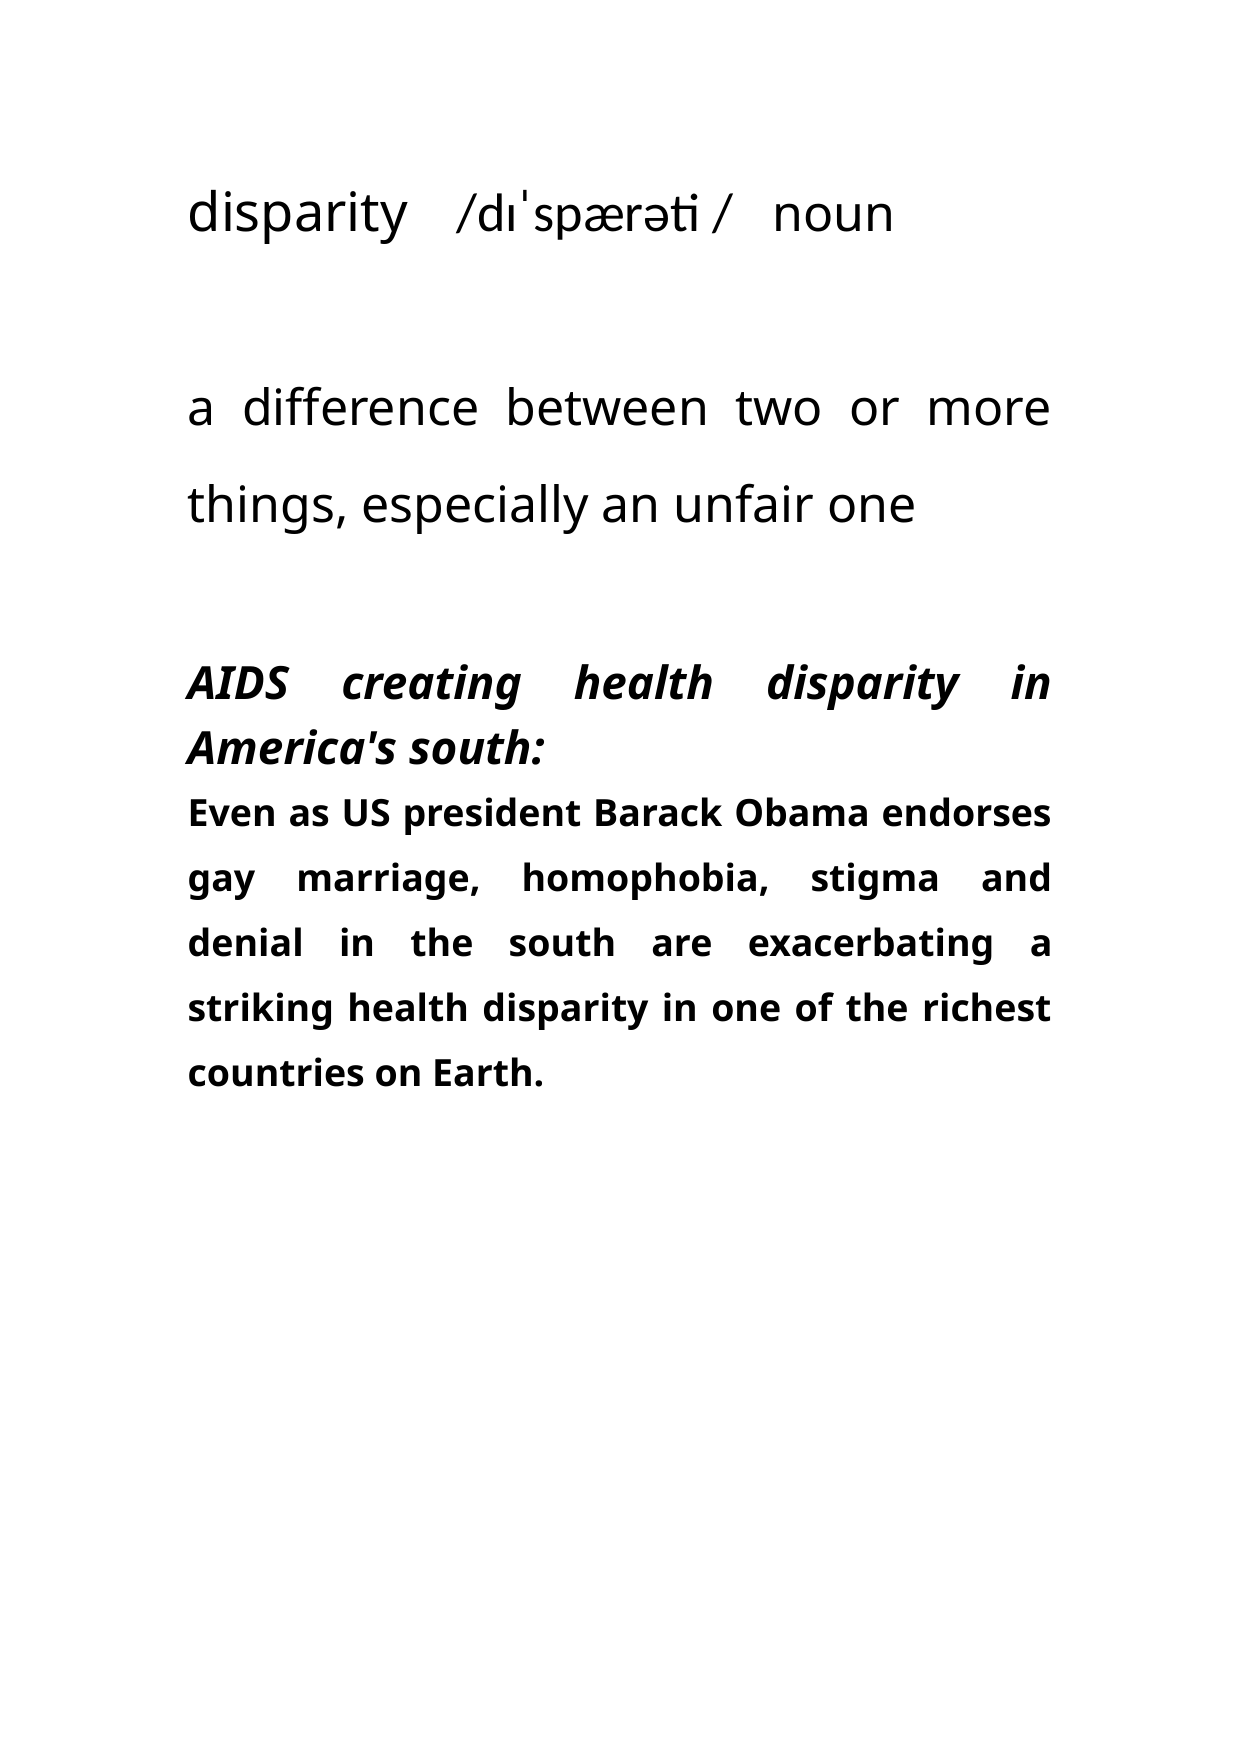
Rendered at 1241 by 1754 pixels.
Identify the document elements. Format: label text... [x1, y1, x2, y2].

text Even as US president Barack Obama endorses gay marriage, homophobia, stigma and denial in the south are exacerbating a striking health disparity in one of the richest countries on Earth. [187, 779, 1053, 1104]
text disparity /dɪˈspærəti / noun [187, 162, 1053, 259]
text AIDS creating health disparity in America's south: [187, 649, 1053, 779]
text a difference between two or more things, especially an unfair one [187, 357, 1053, 552]
